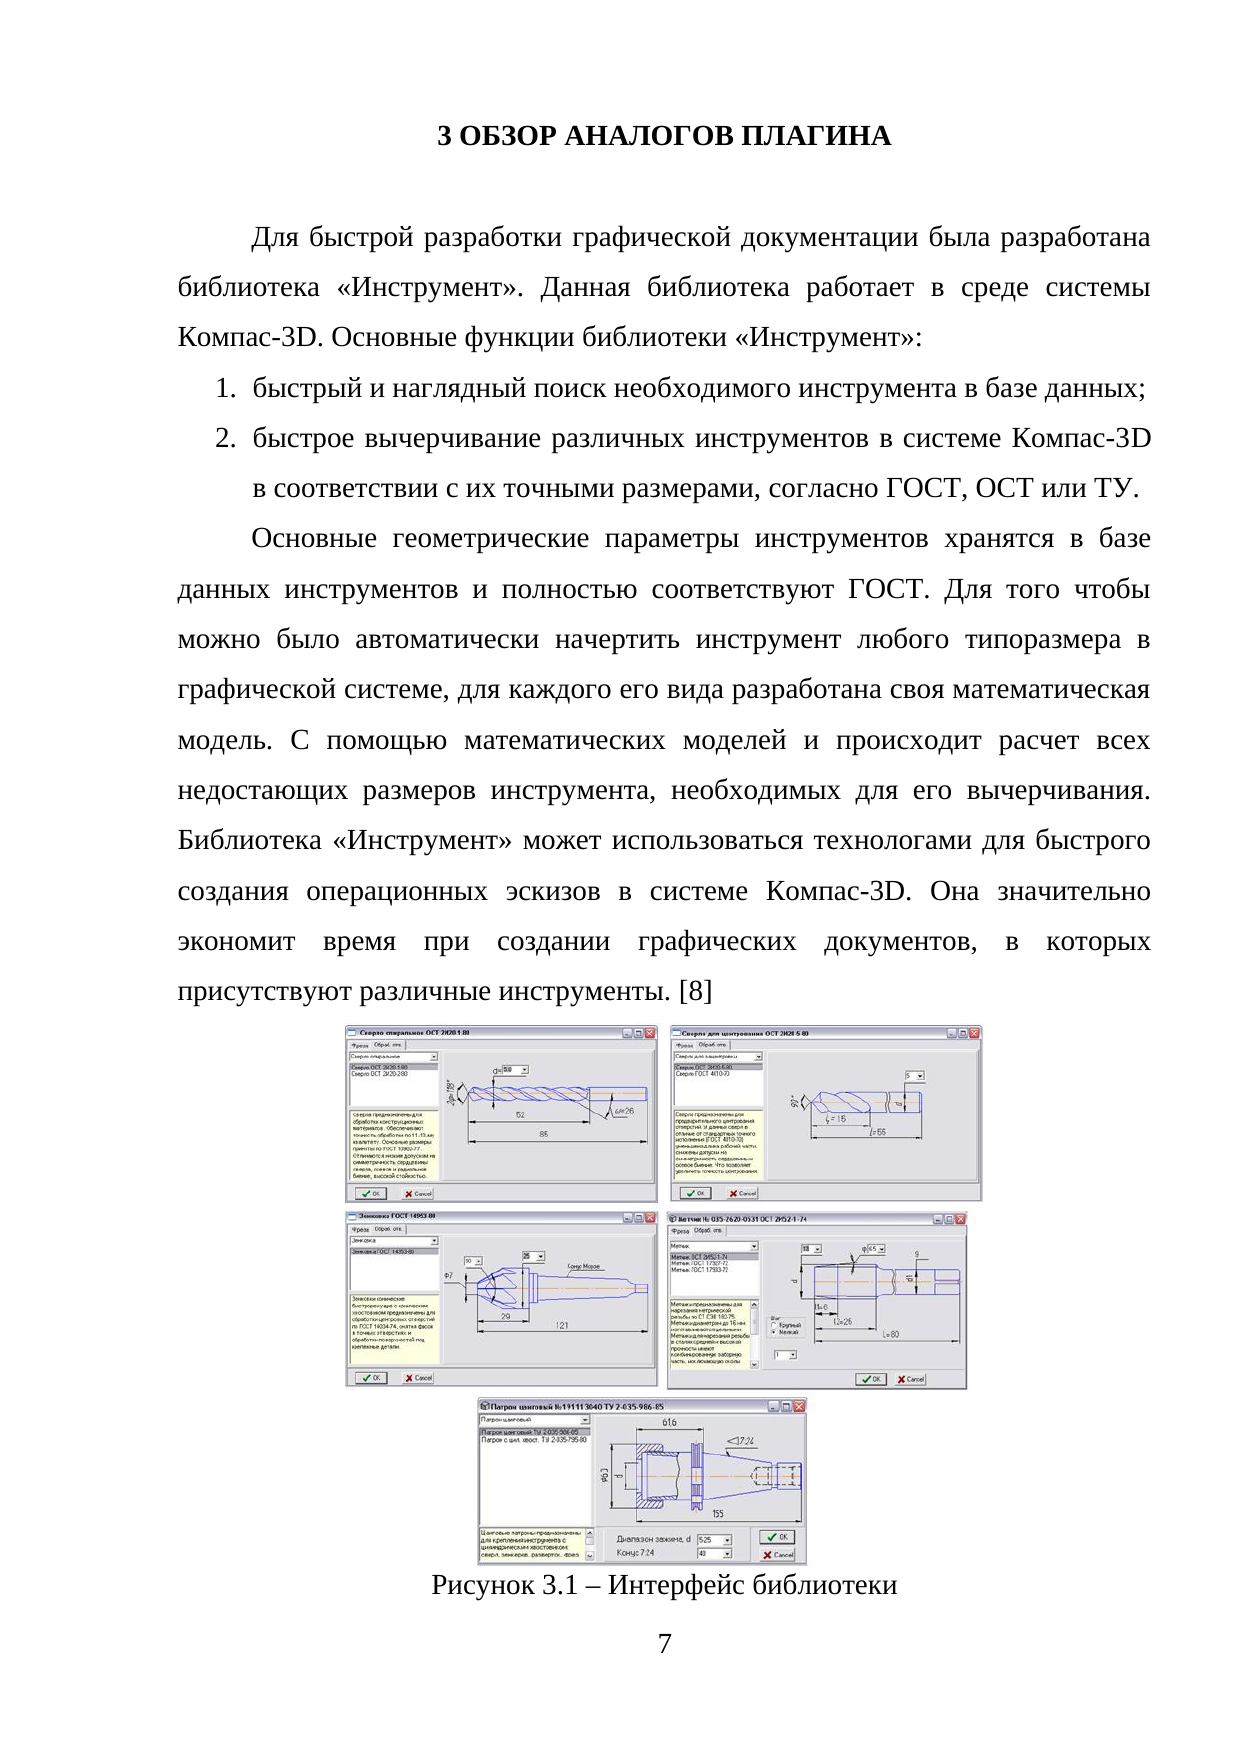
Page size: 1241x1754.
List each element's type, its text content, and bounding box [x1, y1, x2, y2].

text Рисунок 3.1 – Интерфейс библиотеки [177, 1567, 1152, 1601]
text Для быстрой разработки графической документации была разработана библиотека «Инструмент». Данная библиотека работает в среде системы Компас-3D. Основные функции библиотеки «Инструмент»: [177, 219, 1152, 353]
text Основные геометрические параметры инструментов хранятся в базе данных инструментов и полностью соответствуют ГОСТ. Для того чтобы можно было автоматически начертить инструмент любого типоразмера в графической системе, для каждого его вида разработана своя математическая модель. С помощью математических моделей и происходит расчет всех недостающих размеров инструмента, необходимых для его вычерчивания. Библиотека «Инструмент» может использоваться технологами для быстрого создания операционных эскизов в системе Компас-3D. Она значительно экономит время при создании графических документов, в которых присутствуют различные инструменты. [8] [177, 521, 1152, 1007]
list быстрый и наглядный поиск необходимого инструмента в базе данных; [215, 370, 1152, 403]
list быстрое вычерчивание различных инструментов в системе Компас-3D в соответствии с их точными размерами, согласно ГОСТ, ОСТ или ТУ. [215, 420, 1152, 504]
picture [344, 1023, 985, 1568]
subtitle 3 ОБЗОР АНАЛОГОВ ПЛАГИНА [177, 118, 1152, 152]
